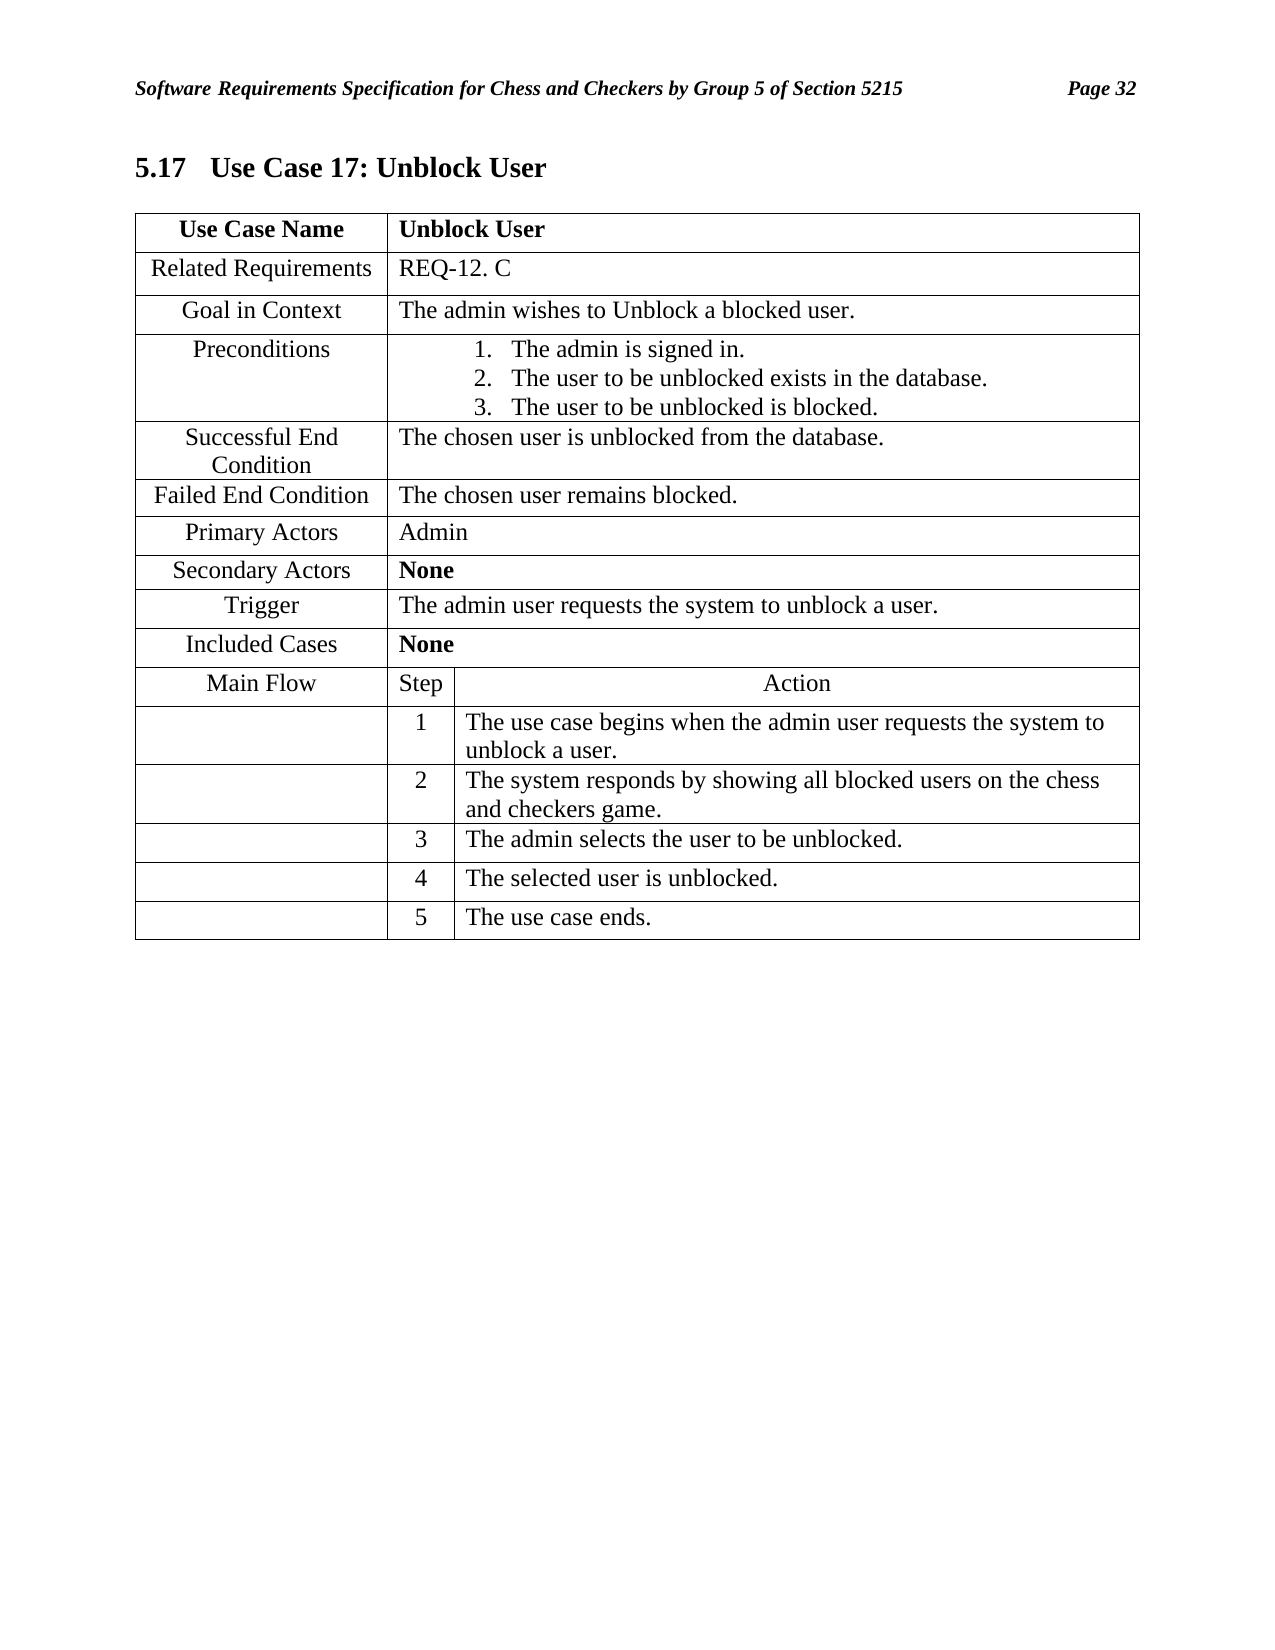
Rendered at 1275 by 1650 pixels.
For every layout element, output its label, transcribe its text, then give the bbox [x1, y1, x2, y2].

table_cell [136, 707, 387, 764]
table_cell The admin user requests the system to unblock a user. [388, 590, 1139, 628]
table_cell 5 [388, 902, 454, 939]
table_cell Successful End Condition [136, 422, 387, 479]
table_cell The system responds by showing all blocked users on the chess and checkers game. [455, 765, 1139, 823]
subtitle Use Case 17: Unblock User [135, 150, 1140, 183]
table_cell The chosen user is unblocked from the database. [388, 422, 1139, 479]
table_cell 1 [388, 707, 454, 764]
table_header Unblock User [388, 214, 1139, 252]
table_cell Primary Actors [136, 517, 387, 554]
table_cell Trigger [136, 590, 387, 628]
table_cell Goal in Context [136, 296, 387, 333]
table_cell The use case begins when the admin user requests the system to unblock a user. [455, 707, 1139, 764]
table_cell 2 [388, 765, 454, 823]
table_cell Preconditions [136, 335, 387, 421]
table_cell The admin is signed in. The user to be unblocked exists in the database. The user to be unblocked is blocked. [388, 335, 1139, 421]
table_cell 4 [388, 863, 454, 901]
table_cell REQ-12. C [388, 253, 1139, 294]
table_cell 3 [388, 824, 454, 862]
table_cell None [388, 629, 1139, 667]
table_cell [136, 765, 387, 823]
table_cell [136, 824, 387, 862]
table_cell Related Requirements [136, 253, 387, 294]
table_cell Included Cases [136, 629, 387, 667]
table_cell The use case ends. [455, 902, 1139, 939]
table_cell [136, 902, 387, 939]
table_cell The admin wishes to Unblock a blocked user. [388, 296, 1139, 333]
table_cell Action [455, 668, 1139, 706]
table_cell The chosen user remains blocked. [388, 480, 1139, 516]
table_cell Step [388, 668, 454, 706]
table_cell The admin selects the user to be unblocked. [455, 824, 1139, 862]
table_cell Failed End Condition [136, 480, 387, 516]
table_cell Main Flow [136, 668, 387, 706]
table_cell The selected user is unblocked. [455, 863, 1139, 901]
table_cell Secondary Actors [136, 556, 387, 589]
table_cell None [388, 556, 1139, 589]
table_cell [136, 863, 387, 901]
table_cell Admin [388, 517, 1139, 554]
table_header Use Case Name [136, 214, 387, 252]
